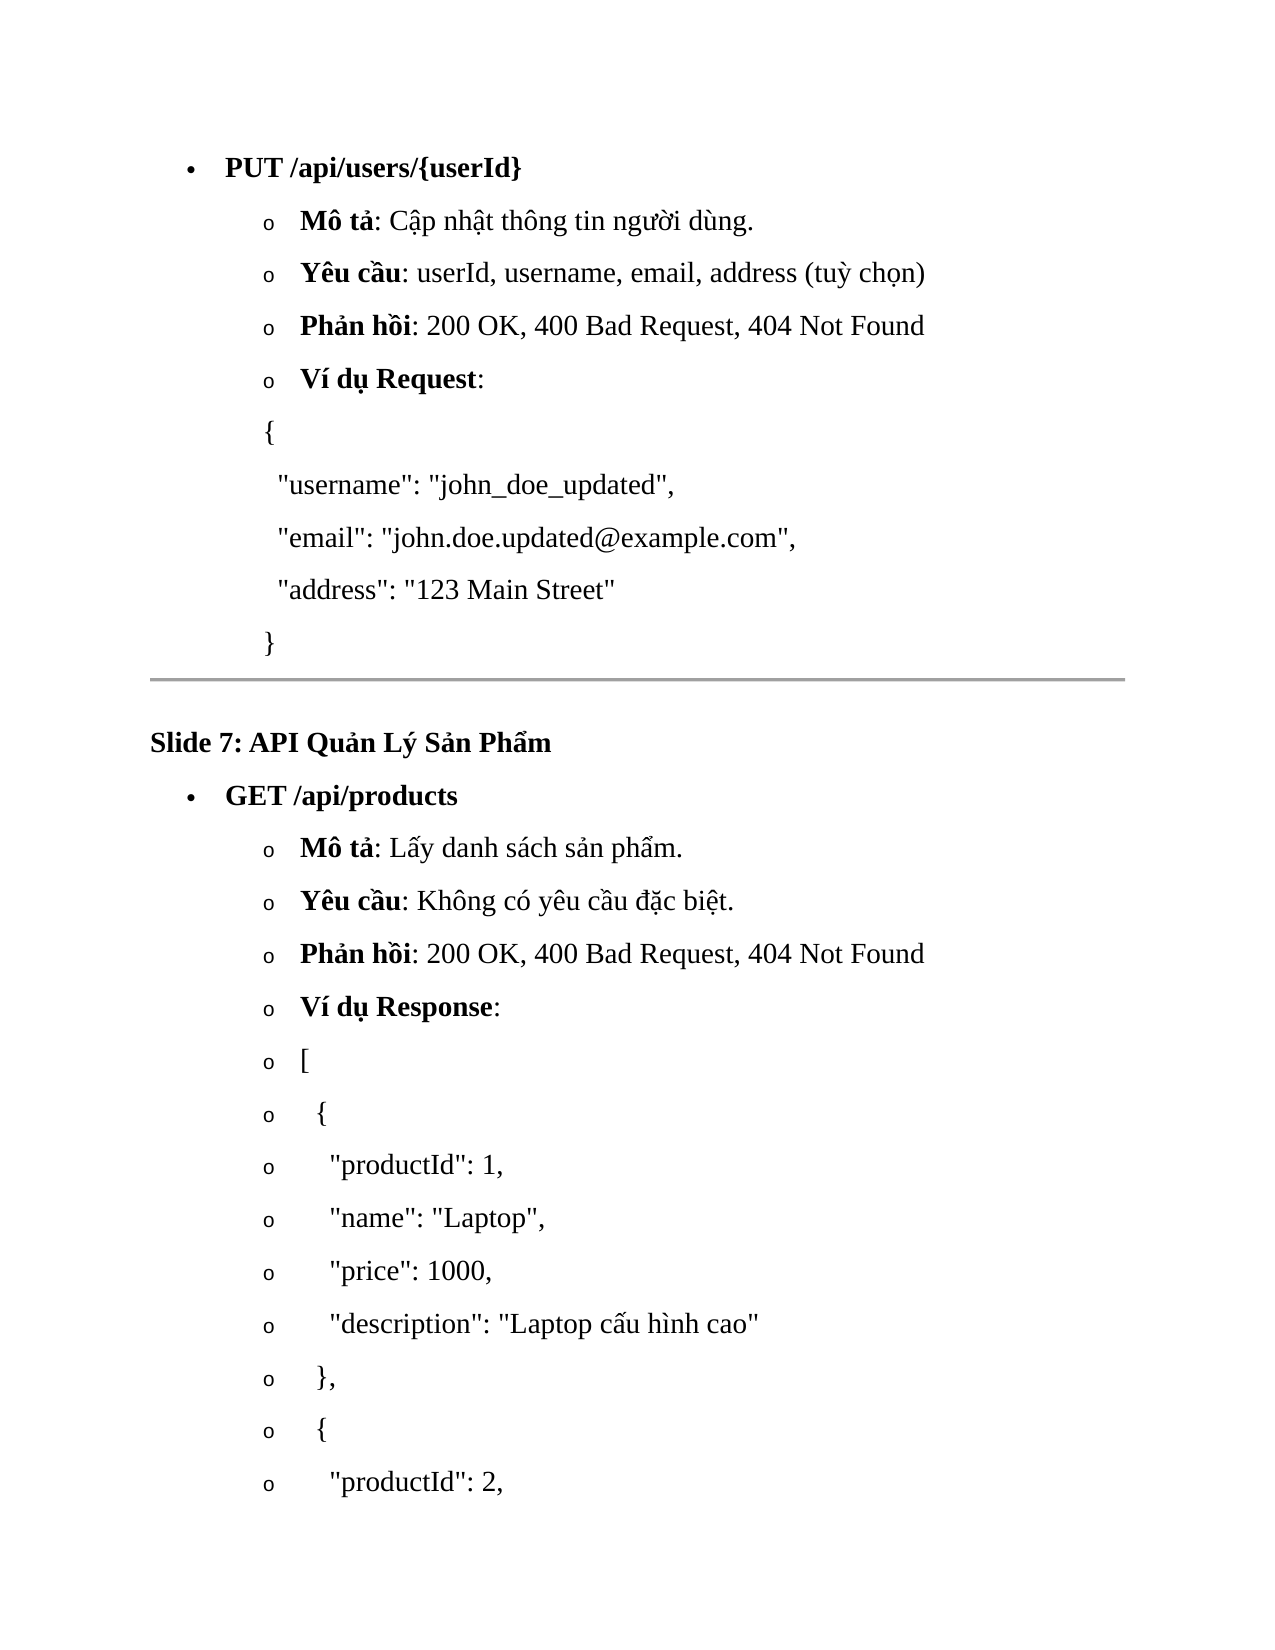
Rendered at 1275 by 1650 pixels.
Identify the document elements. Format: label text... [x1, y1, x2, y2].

list Phản hồi: 200 OK, 400 Bad Request, 404 Not Found [262, 936, 1125, 970]
list "price": 1000, [262, 1253, 1125, 1287]
text { [262, 414, 1125, 448]
text "username": "john_doe_updated", [262, 467, 1125, 500]
list Yêu cầu: Không có yêu cầu đặc biệt. [262, 883, 1125, 917]
list "description": "Laptop cấu hình cao" [262, 1306, 1125, 1339]
list Phản hồi: 200 OK, 400 Bad Request, 404 Not Found [262, 308, 1125, 342]
list Ví dụ Response: [262, 989, 1125, 1023]
list Ví dụ Request: [262, 361, 1125, 395]
text "email": "john.doe.updated@example.com", [262, 520, 1125, 553]
list "name": "Laptop", [262, 1200, 1125, 1234]
list Mô tả: Cập nhật thông tin người dùng. [262, 203, 1125, 236]
list { [262, 1412, 1125, 1445]
list }, [262, 1359, 1125, 1392]
list [ [262, 1042, 1125, 1075]
list Yêu cầu: userId, username, email, address (tuỳ chọn) [262, 256, 1125, 289]
list Mô tả: Lấy danh sách sản phẩm. [262, 831, 1125, 864]
list { [262, 1095, 1125, 1128]
text } [262, 625, 1125, 659]
list "productId": 1, [262, 1147, 1125, 1181]
text "address": "123 Main Street" [262, 572, 1125, 606]
list GET /api/products [187, 778, 1125, 811]
list PUT /api/users/{userId} [187, 150, 1125, 183]
list "productId": 2, [262, 1464, 1125, 1498]
text Slide 7: API Quản Lý Sản Phẩm [150, 725, 1125, 758]
